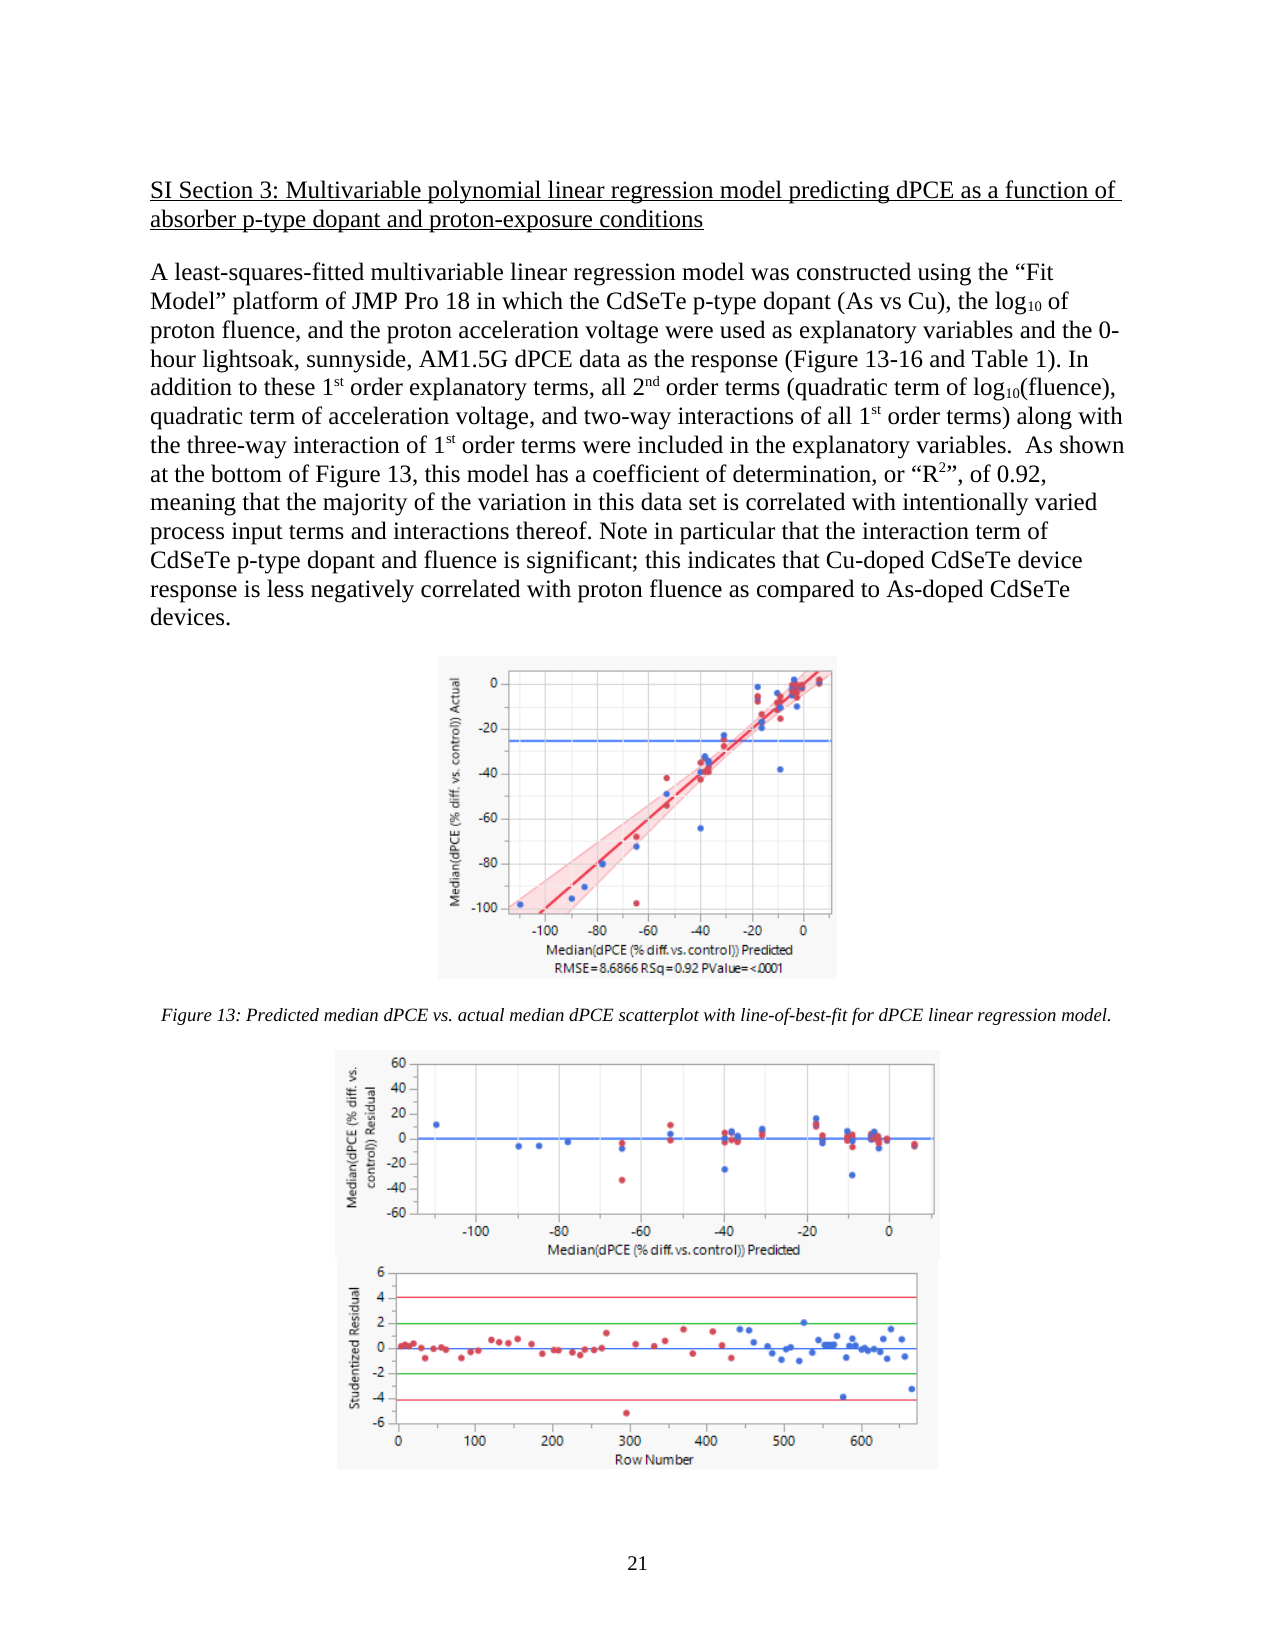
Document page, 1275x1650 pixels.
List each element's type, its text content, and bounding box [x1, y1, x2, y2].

picture [438, 656, 837, 979]
picture [335, 1050, 940, 1469]
text SI Section 3: Multivariable polynomial linear regression model predicting dPCE as a function of absorber p-type dopant and proton-exposure conditions [150, 175, 1125, 232]
